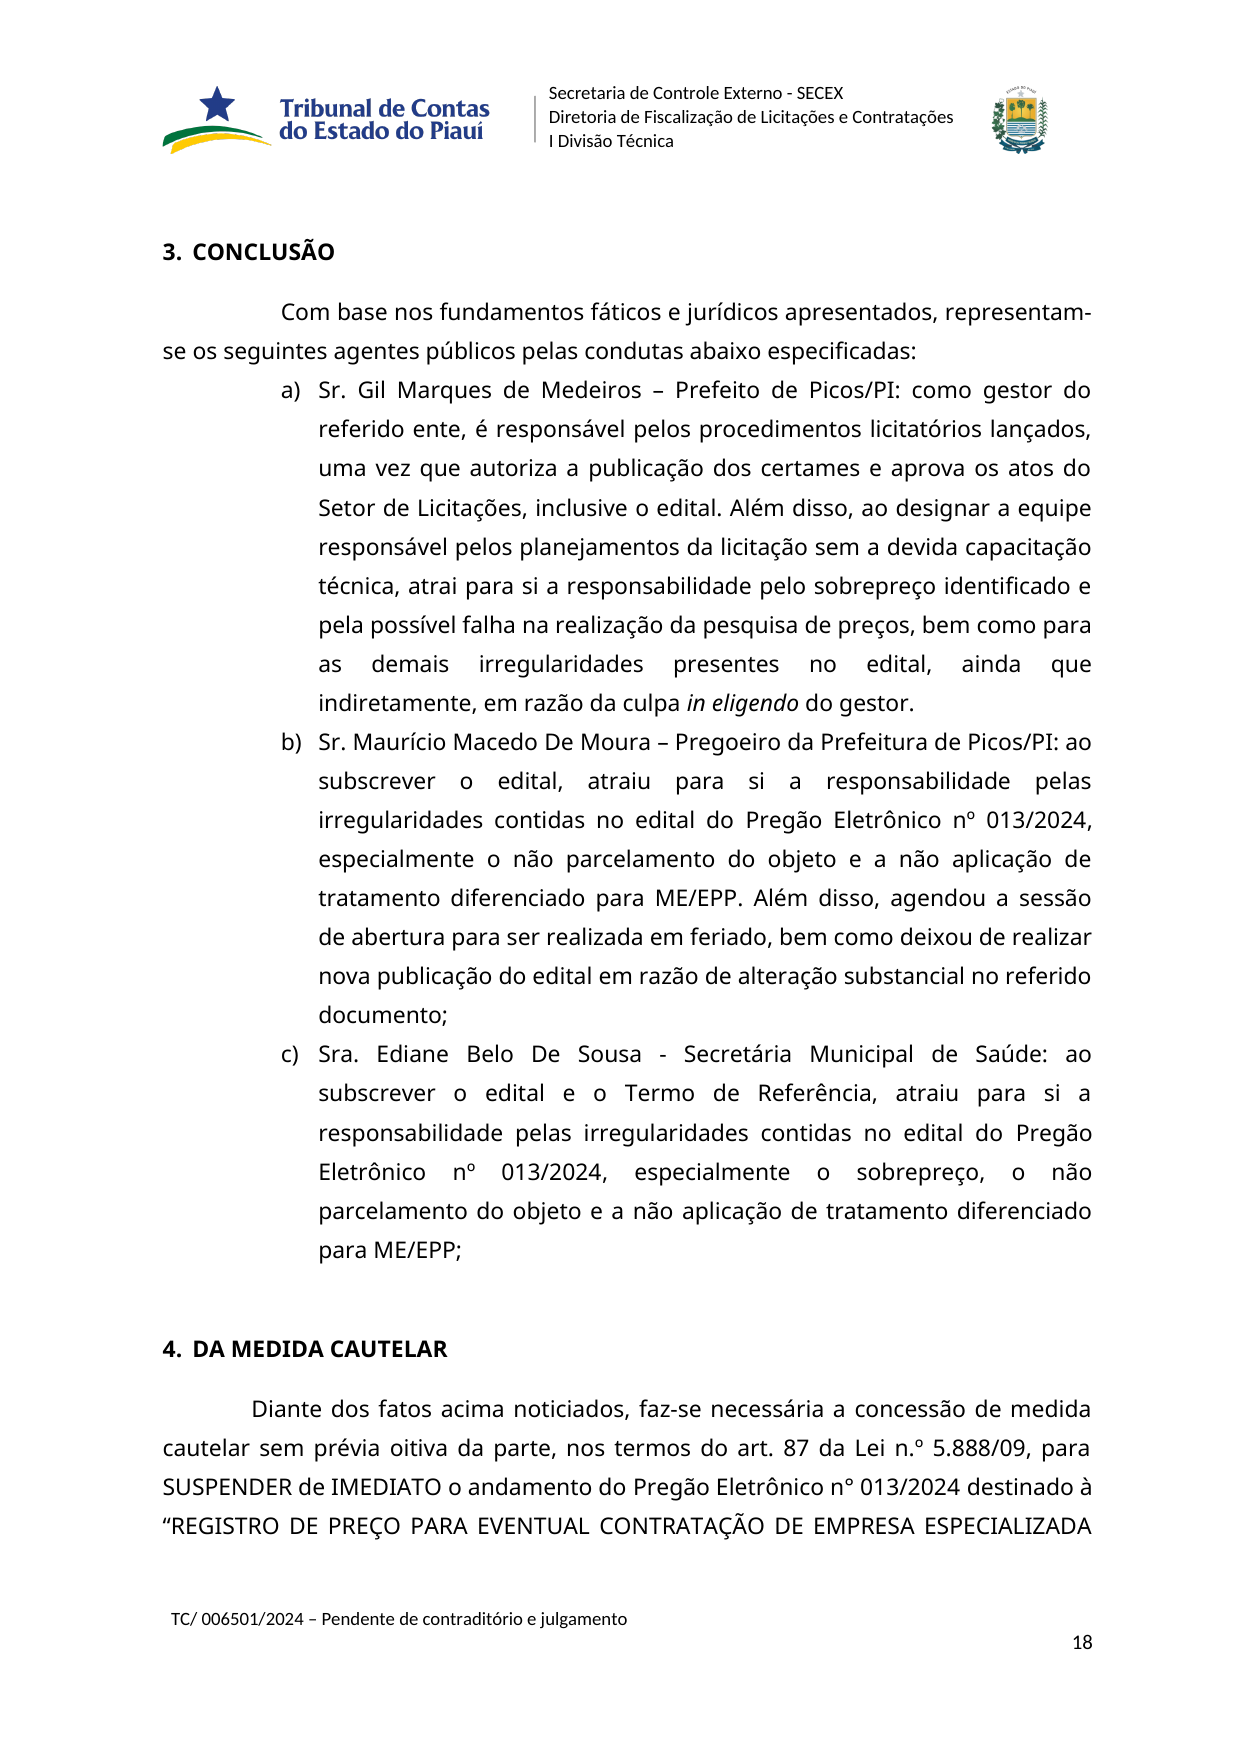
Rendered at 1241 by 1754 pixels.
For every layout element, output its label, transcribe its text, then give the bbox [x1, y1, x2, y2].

list Sr. Maurício Macedo De Moura – Pregoeiro da Prefeitura de Picos/PI: ao subscrever o edital, atraiu para si a responsabilidade pelas irregularidades contidas no edital do Pregão Eletrônico nº 013/2024, especialmente o não parcelamento do objeto e a não aplicação de tratamento diferenciado para ME/EPP. Além disso, agendou a sessão de abertura para ser realizada em feriado, bem como deixou de realizar nova publicação do edital em razão de alteração substancial no referido documento; [281, 726, 1093, 1031]
list Sr. Gil Marques de Medeiros – Prefeito de Picos/PI: como gestor do referido ente, é responsável pelos procedimentos licitatórios lançados, uma vez que autoriza a publicação dos certames e aprova os atos do Setor de Licitações, inclusive o edital. Além disso, ao designar a equipe responsável pelos planejamentos da licitação sem a devida capacitação técnica, atrai para si a responsabilidade pelo sobrepreço identificado e pela possível falha na realização da pesquisa de preços, bem como para as demais irregularidades presentes no edital, ainda que indiretamente, em razão da culpa in eligendo do gestor. [281, 374, 1093, 718]
subtitle CONCLUSÃO [162, 236, 1093, 267]
text Com base nos fundamentos fáticos e jurídicos apresentados, representam-se os seguintes agentes públicos pelas condutas abaixo especificadas: [162, 296, 1093, 366]
list Sra. Ediane Belo De Sousa - Secretária Municipal de Saúde: ao subscrever o edital e o Termo de Referência, atraiu para si a responsabilidade pelas irregularidades contidas no edital do Pregão Eletrônico nº 013/2024, especialmente o sobrepreço, o não parcelamento do objeto e a não aplicação de tratamento diferenciado para ME/EPP; [281, 1038, 1093, 1265]
subtitle DA MEDIDA CAUTELAR [162, 1333, 1093, 1364]
picture [162, 86, 1049, 154]
